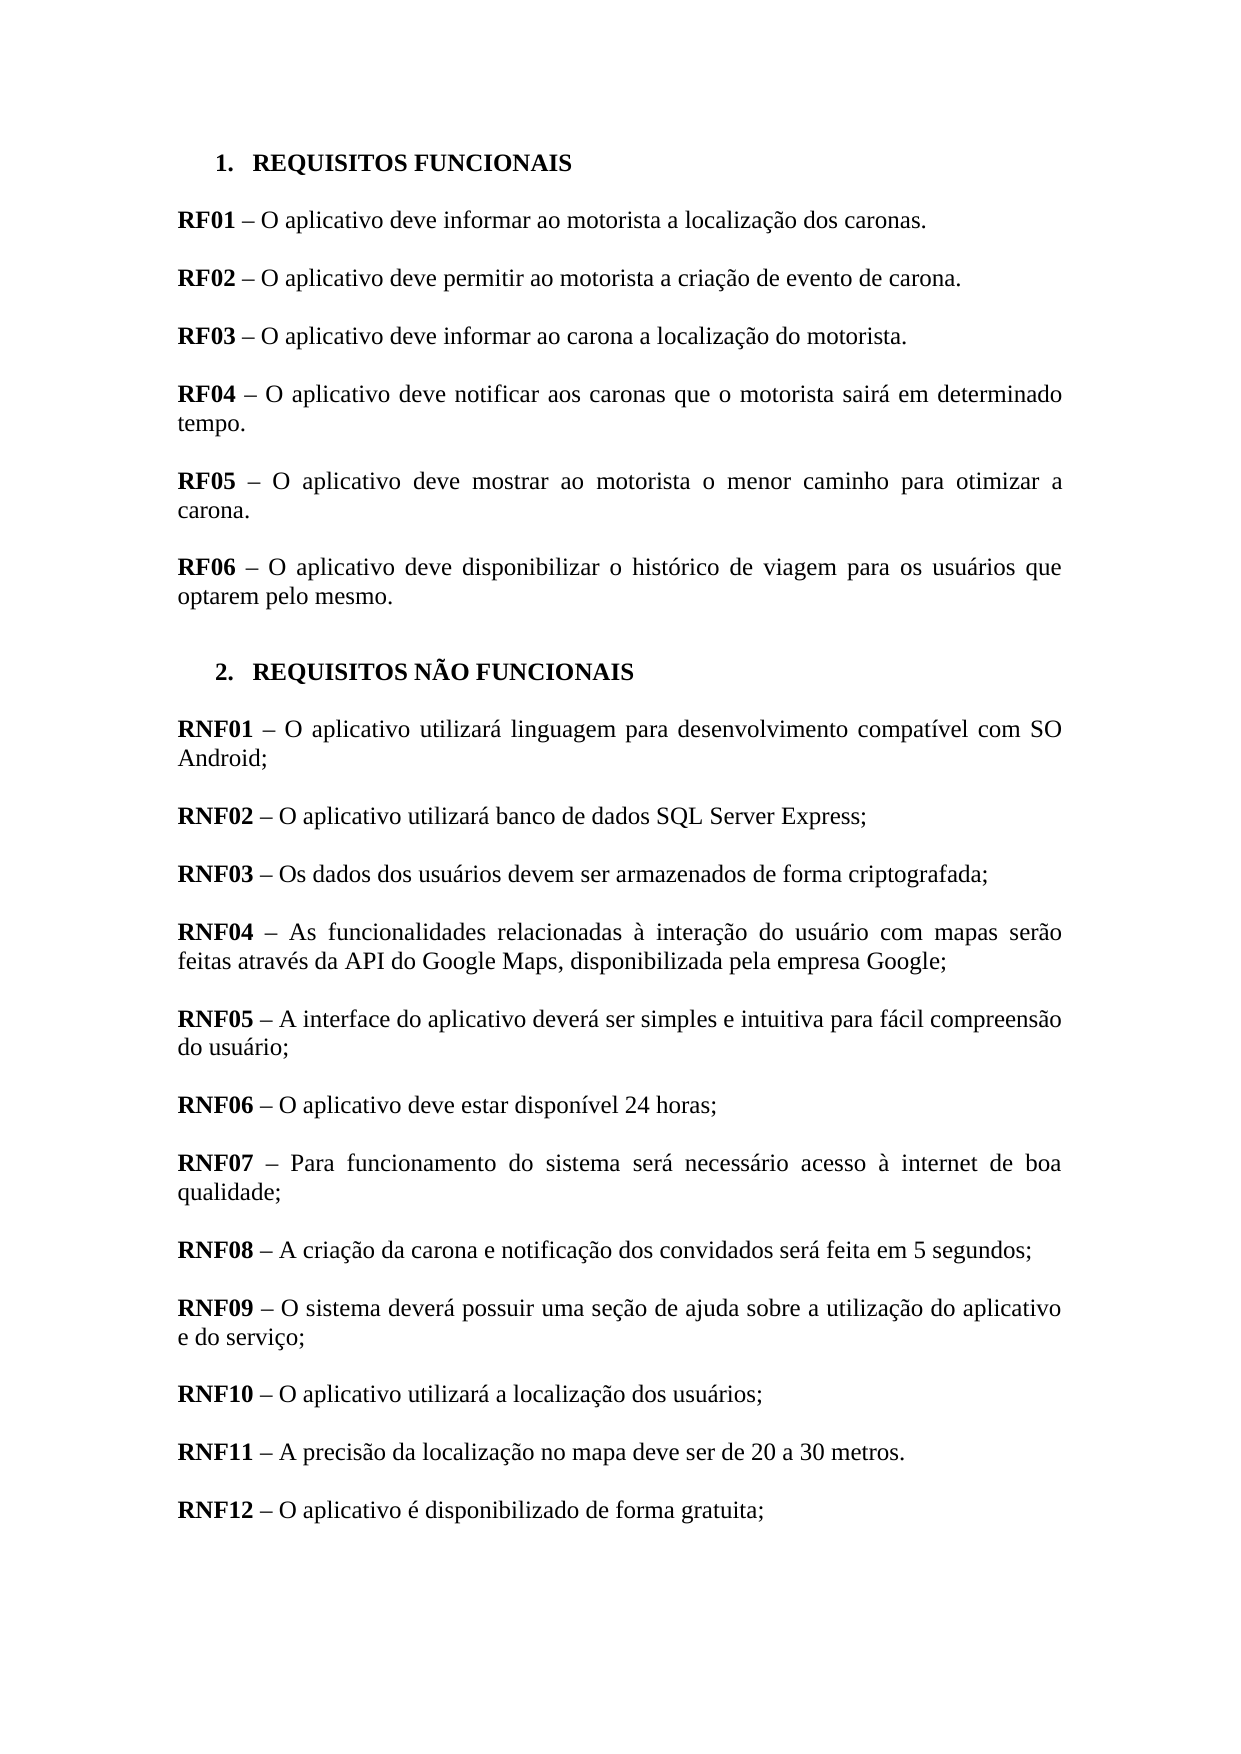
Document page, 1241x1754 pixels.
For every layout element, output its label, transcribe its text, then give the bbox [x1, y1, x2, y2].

text RNF06 – O aplicativo deve estar disponível 24 horas; [177, 1090, 1063, 1119]
text RNF05 – A interface do aplicativo deverá ser simples e intuitiva para fácil compreensão do usuário; [177, 1004, 1063, 1061]
text RF02 – O aplicativo deve permitir ao motorista a criação de evento de carona. [177, 263, 1063, 292]
text RNF12 – O aplicativo é disponibilizado de forma gratuita; [177, 1495, 1063, 1524]
list REQUISITOS NÃO FUNCIONAIS [215, 657, 1063, 685]
text RNF10 – O aplicativo utilizará a localização dos usuários; [177, 1379, 1063, 1408]
text RNF09 – O sistema deverá possuir uma seção de ajuda sobre a utilização do aplicativo e do serviço; [177, 1293, 1063, 1350]
text RF03 – O aplicativo deve informar ao carona a localização do motorista. [177, 321, 1063, 350]
text RNF03 – Os dados dos usuários devem ser armazenados de forma criptografada; [177, 859, 1063, 888]
text RNF01 – O aplicativo utilizará linguagem para desenvolvimento compatível com SO Android; [177, 714, 1063, 772]
list REQUISITOS FUNCIONAIS [215, 148, 1063, 176]
text RNF11 – A precisão da localização no mapa deve ser de 20 a 30 metros. [177, 1437, 1063, 1466]
text RNF08 – A criação da carona e notificação dos convidados será feita em 5 segundos; [177, 1235, 1063, 1264]
text RF05 – O aplicativo deve mostrar ao motorista o menor caminho para otimizar a carona. [177, 466, 1063, 523]
text RNF04 – As funcionalidades relacionadas à interação do usuário com mapas serão feitas através da API do Google Maps, disponibilizada pela empresa Google; [177, 917, 1063, 974]
text RF06 – O aplicativo deve disponibilizar o histórico de viagem para os usuários que optarem pelo mesmo. [177, 552, 1063, 610]
text RNF02 – O aplicativo utilizará banco de dados SQL Server Express; [177, 801, 1063, 830]
text RF04 – O aplicativo deve notificar aos caronas que o motorista sairá em determinado tempo. [177, 379, 1063, 437]
text RF01 – O aplicativo deve informar ao motorista a localização dos caronas. [177, 206, 1063, 234]
text RNF07 – Para funcionamento do sistema será necessário acesso à internet de boa qualidade; [177, 1148, 1063, 1206]
